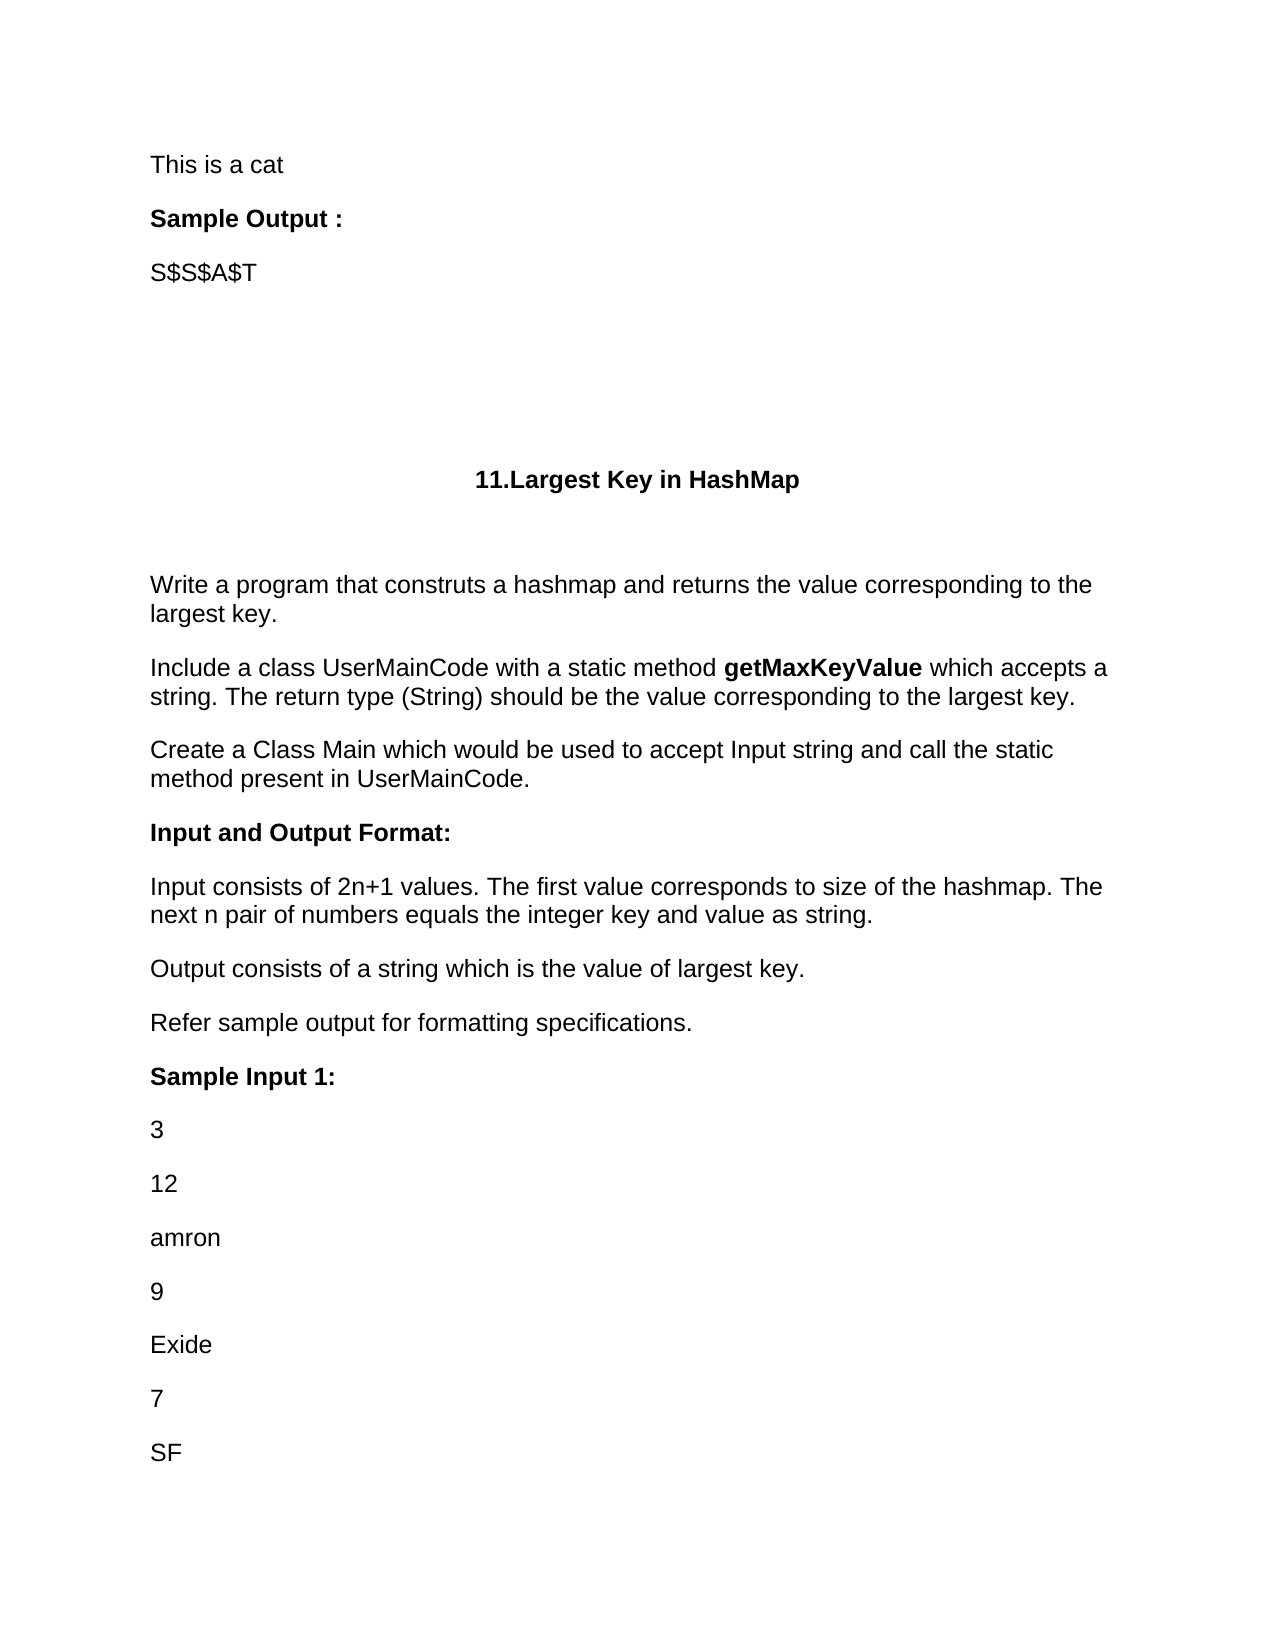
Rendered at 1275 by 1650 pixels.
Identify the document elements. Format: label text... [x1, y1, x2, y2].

text Write a program that construts a hashmap and returns the value corresponding to the largest key. [150, 570, 1125, 628]
text This is a cat [150, 150, 1125, 179]
text amron [150, 1223, 1125, 1252]
text Include a class UserMainCode with a static method getMaxKeyValue which accepts a string. The return type (String) should be the value corresponding to the largest key. [150, 653, 1125, 710]
text 7 [150, 1384, 1125, 1413]
text 12 [150, 1169, 1125, 1198]
text Input consists of 2n+1 values. The first value corresponds to size of the hashmap. The next n pair of numbers equals the integer key and value as string. [150, 872, 1125, 929]
text Input and Output Format: [150, 818, 1125, 847]
text Output consists of a string which is the value of largest key. [150, 954, 1125, 983]
text Create a Class Main which would be used to accept Input string and call the static method present in UserMainCode. [150, 735, 1125, 793]
text Exide [150, 1330, 1125, 1359]
text 9 [150, 1277, 1125, 1305]
text 3 [150, 1115, 1125, 1144]
text Sample Input 1: [150, 1062, 1125, 1090]
text Sample Output : [150, 204, 1125, 232]
text SF [150, 1438, 1125, 1467]
text S$S$A$T [150, 257, 1125, 286]
text 11.Largest Key in HashMap [150, 465, 1125, 494]
text Refer sample output for formatting specifications. [150, 1008, 1125, 1037]
